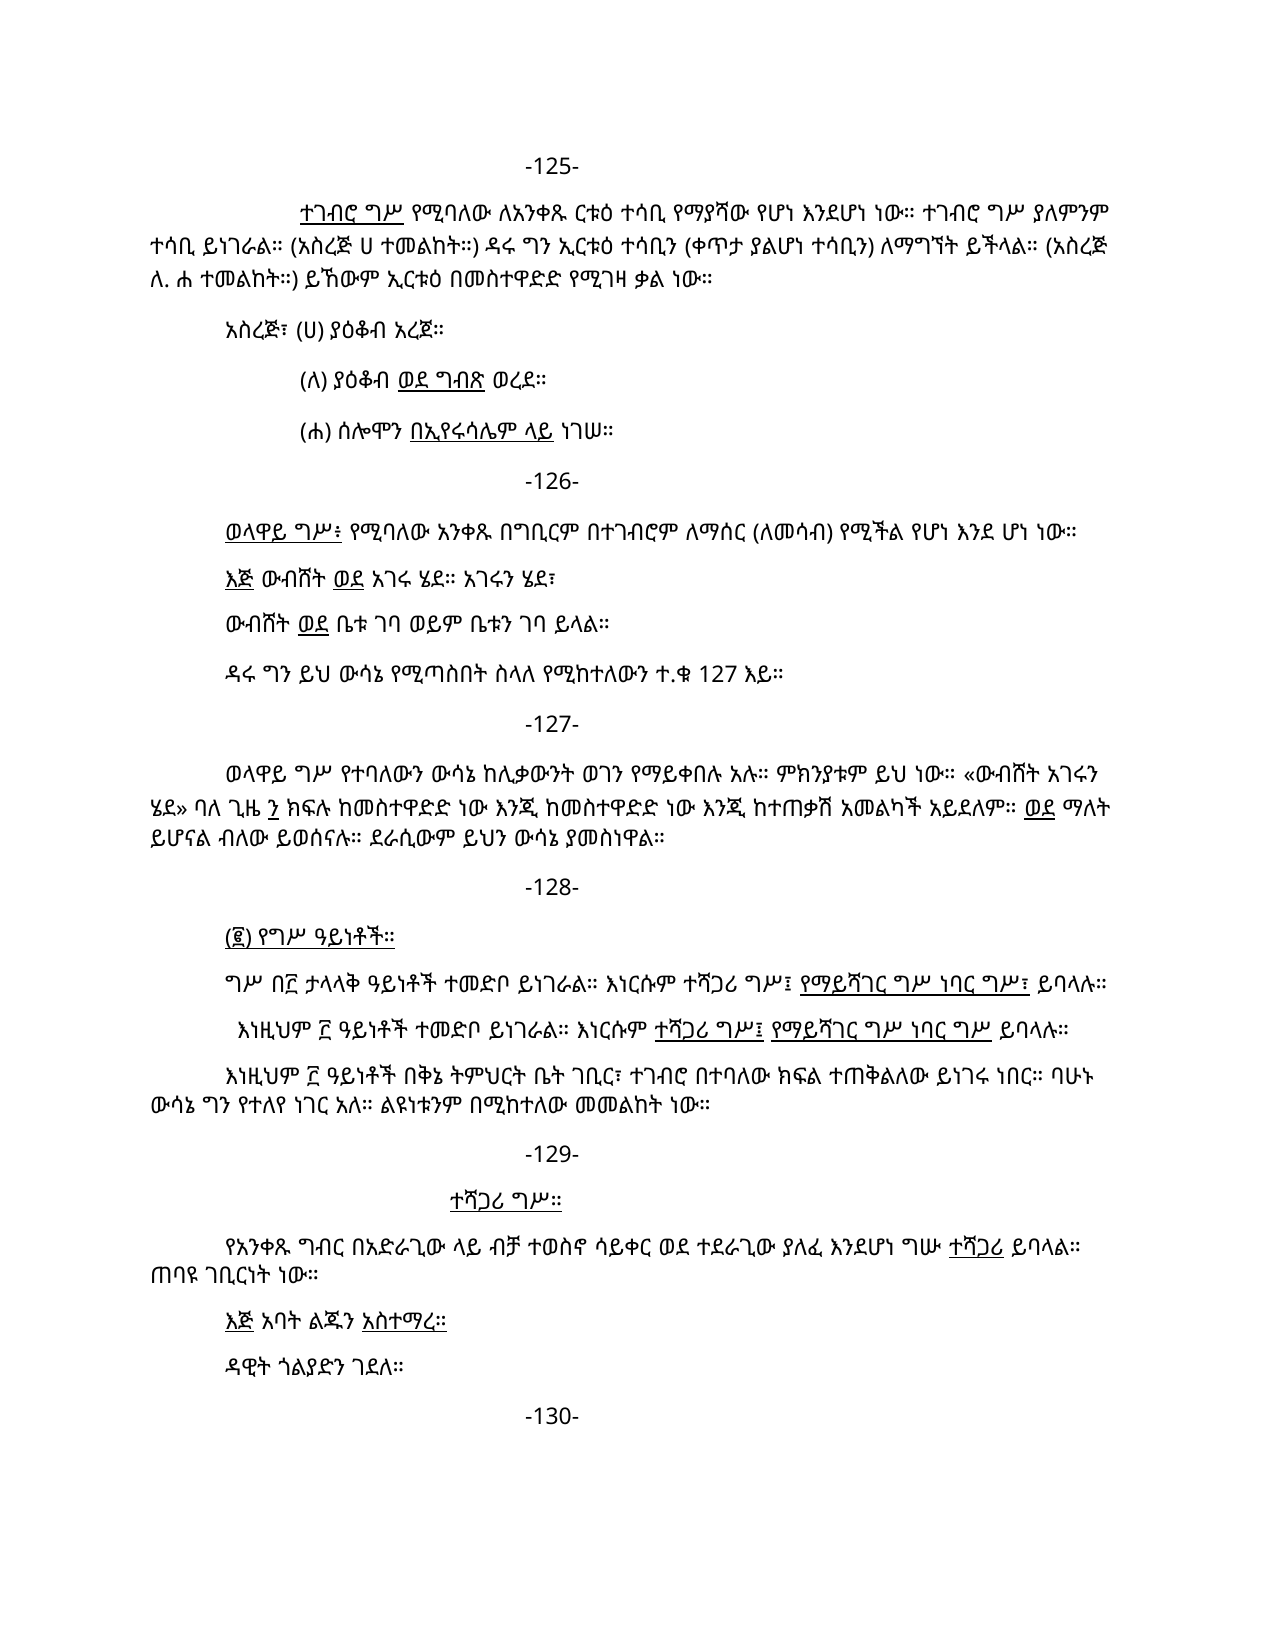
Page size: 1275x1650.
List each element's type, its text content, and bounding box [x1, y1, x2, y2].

text አስረጅ፣ (ሀ) ያዕቆብ አረጀ። [150, 314, 1125, 345]
text ዳዊት ጎልያድን ገደለ። [150, 1354, 1125, 1380]
text -130- [150, 1399, 1125, 1431]
text (፪) የግሥ ዓይነቶች። [150, 921, 1125, 952]
text ተሻጋሪ ግሥ። [150, 1188, 1125, 1214]
text ወላዋይ ግሥ፥ የሚባለው አንቀጹ በግቢርም በተገብሮም ለማሰር (ለመሳብ) የሚችል የሆነ እንደ ሆነ ነው። [150, 515, 1125, 547]
text -129- [150, 1137, 1125, 1169]
text -126- [150, 465, 1125, 496]
text ተገብሮ ግሥ የሚባለው ለአንቀጹ ርቱዕ ተሳቢ የማያሻው የሆነ እንደሆነ ነው። ተገብሮ ግሥ ያለምንም ተሳቢ ይነገራል። (አስረጅ ሀ ተመልከት።) ዳሩ ግን ኢርቱዕ ተሳቢን (ቀጥታ ያልሆነ ተሳቢን) ለማግኘት ይችላል። (አስረጅ ለ. ሐ ተመልከት።) ይኸውም ኢርቱዕ በመስተዋድድ የሚገዛ ቃል ነው። [150, 200, 1125, 294]
text -127- [150, 708, 1125, 739]
text እነዚህም ፫ ዓይነቶች ተመድቦ ይነገራል። እነርሱም ተሻጋሪ ግሥ፤ የማይሻገር ግሥ ነባር ግሥ ይባላሉ። [150, 1017, 1125, 1044]
text -125- [150, 150, 1125, 181]
text (ለ) ያዕቆብ ወደ ግብጽ ወረደ። [150, 364, 1125, 395]
text ወላዋይ ግሥ የተባለውን ውሳኔ ከሊቃውንት ወገን የማይቀበሉ አሉ። ምክንያቱም ይህ ነው። «ውብሸት አገሩን ሄደ» ባለ ጊዜ ን ክፍሉ ከመስተዋድድ ነው እንጂ ከመስተዋድድ ነው እንጂ ከተጠቃሽ አመልካች አይደለም። ወደ ማለት ይሆናል ብለው ይወሰናሉ። ደራሲውም ይህን ውሳኔ ያመስነዋል። [150, 758, 1125, 852]
text እጅ ውብሸት ወደ አገሩ ሄደ። አገሩን ሄደ፣ [150, 566, 1125, 592]
text -128- [150, 871, 1125, 902]
text ዳሩ ግን ይህ ውሳኔ የሚጣስበት ስላለ የሚከተለውን ተ.ቁ 127 እይ። [150, 657, 1125, 689]
text የአንቀጹ ግብር በአድራጊው ላይ ብቻ ተወስኖ ሳይቀር ወደ ተደራጊው ያለፈ እንደሆነ ግሡ ተሻጋሪ ይባላል። ጠባዩ ገቢርነት ነው። [150, 1234, 1125, 1289]
text ግሥ በ፫ ታላላቅ ዓይነቶች ተመድቦ ይነገራል። እነርሱም ተሻጋሪ ግሥ፤ የማይሻገር ግሥ ነባር ግሥ፣ ይባላሉ። [150, 972, 1125, 998]
text እጅ አባት ልጁን አስተማረ። [150, 1308, 1125, 1334]
text ውብሸት ወደ ቤቱ ገባ ወይም ቤቱን ገባ ይላል። [150, 612, 1125, 638]
text (ሐ) ሰሎሞን በኢየሩሳሌም ላይ ነገሠ። [150, 414, 1125, 446]
text እነዚህም ፫ ዓይነቶች በቅኔ ትምህርት ቤት ገቢር፣ ተገብሮ በተባለው ክፍል ተጠቅልለው ይነገሩ ነበር። ባሁኑ ውሳኔ ግን የተለየ ነገር አለ። ልዩነቱንም በሚከተለው መመልከት ነው። [150, 1063, 1125, 1119]
